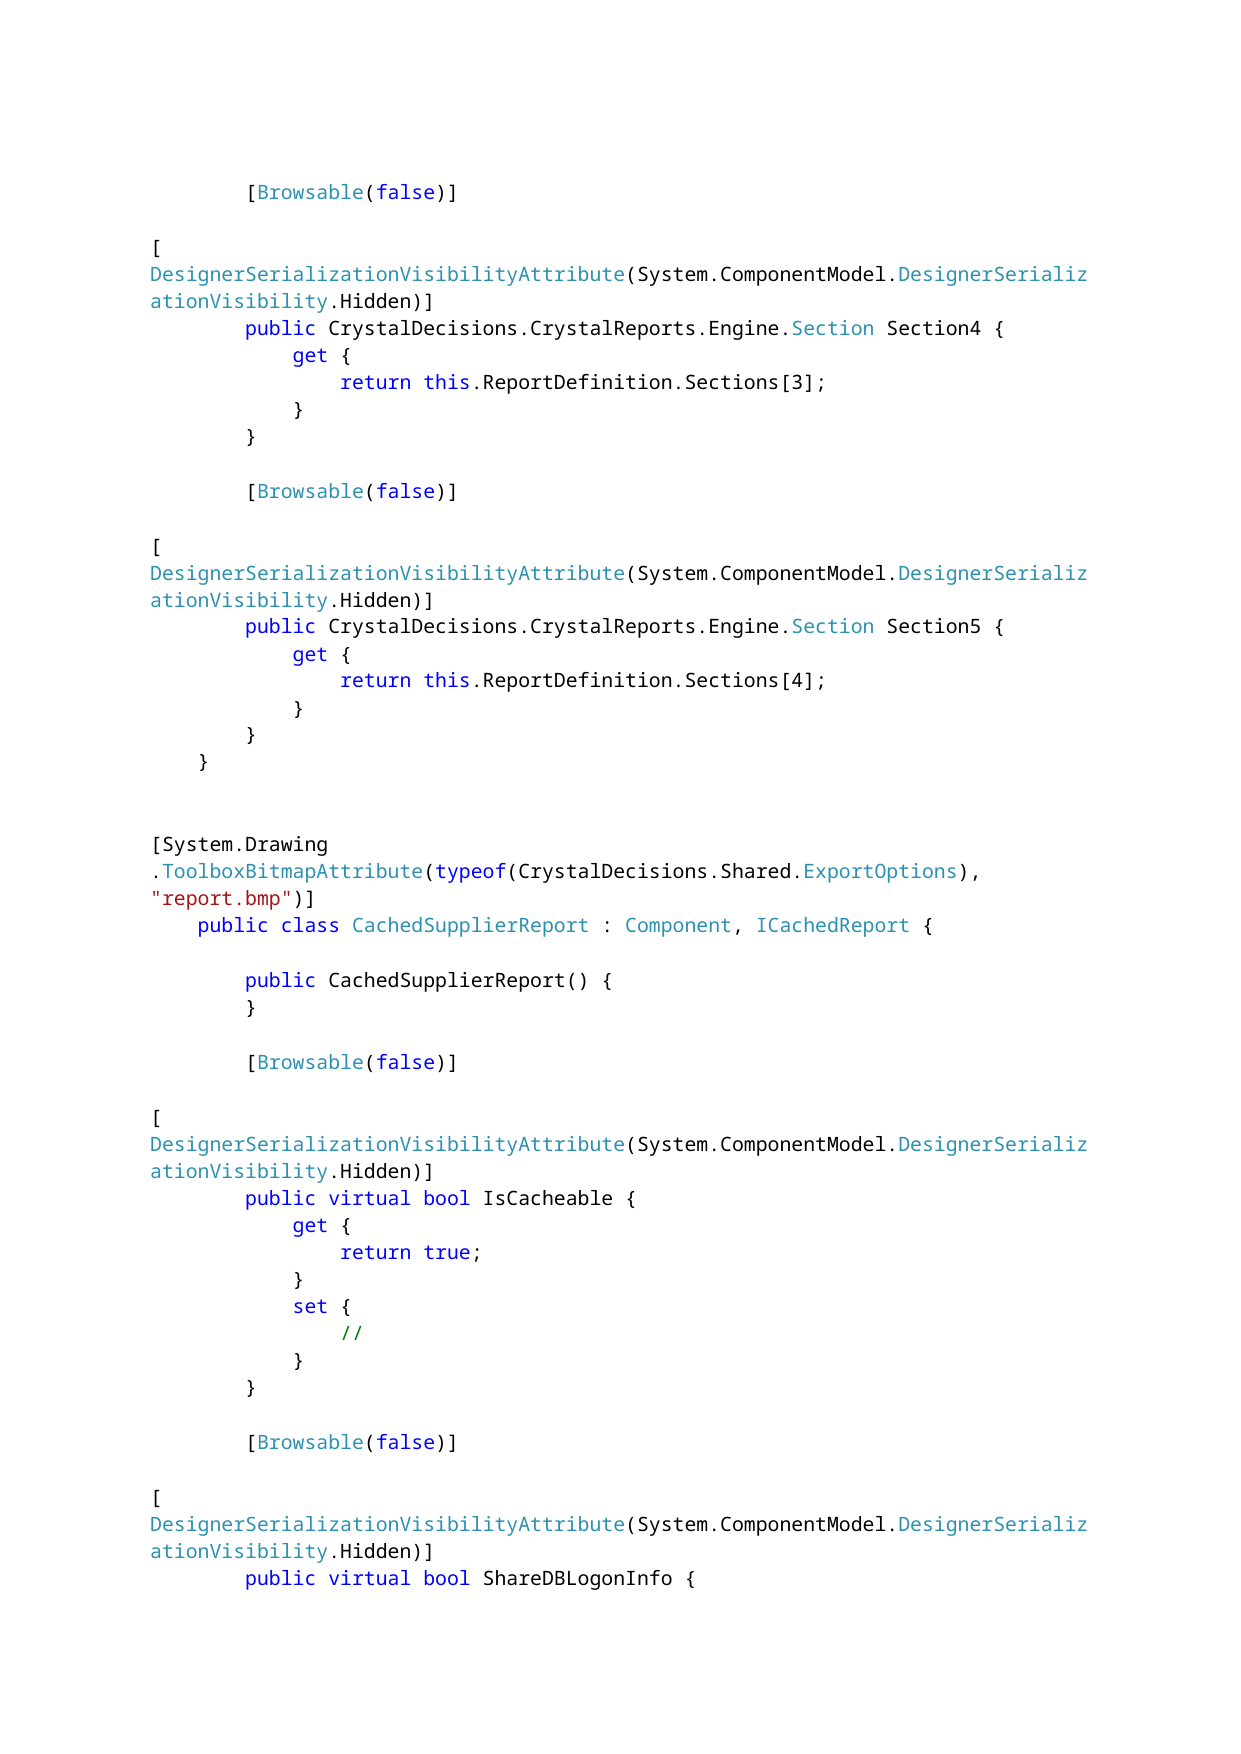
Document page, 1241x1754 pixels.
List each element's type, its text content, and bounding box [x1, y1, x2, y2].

text get { [150, 640, 1090, 667]
text } [150, 1346, 1090, 1373]
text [150, 1455, 1090, 1564]
text [Browsable(false)] [150, 1049, 1090, 1076]
text } [150, 422, 1090, 449]
text public CrystalDecisions.CrystalReports.Engine.Section Section5 { [150, 613, 1090, 640]
text return this.ReportDefinition.Sections[3]; [150, 368, 1090, 395]
text } [150, 1373, 1090, 1400]
text return true; [150, 1238, 1090, 1266]
text [System.Drawing.ToolboxBitmapAttribute(typeof(CrystalDecisions.Shared.ExportOptions), "report.bmp")] [150, 803, 1090, 912]
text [150, 205, 1090, 314]
text } [150, 395, 1090, 422]
text public virtual bool IsCacheable { [150, 1184, 1090, 1212]
text // [150, 1319, 1090, 1346]
text [Browsable(false)] [150, 178, 1090, 205]
text public class CachedSupplierReport : Component, ICachedReport { [150, 912, 1090, 939]
text set { [150, 1292, 1090, 1319]
text get { [150, 1212, 1090, 1238]
text [DesignerSerializationVisibilityAttribute(System.ComponentModel.DesignerSerializationVisibility.Hidden)] [150, 504, 1090, 613]
text [DesignerSerializationVisibilityAttribute(System.ComponentModel.DesignerSerializationVisibility.Hidden)] [150, 1076, 1090, 1184]
text } [150, 994, 1090, 1021]
text } [150, 748, 1090, 775]
text [Browsable(false)] [150, 477, 1090, 504]
text public virtual bool ShareDBLogonInfo { [150, 1564, 1090, 1591]
text [Browsable(false)] [150, 1428, 1090, 1455]
text return this.ReportDefinition.Sections[4]; [150, 667, 1090, 694]
text } [150, 694, 1090, 721]
text } [150, 721, 1090, 748]
text get { [150, 341, 1090, 368]
text } [150, 1266, 1090, 1292]
text public CrystalDecisions.CrystalReports.Engine.Section Section4 { [150, 314, 1090, 341]
text public CachedSupplierReport() { [150, 967, 1090, 994]
